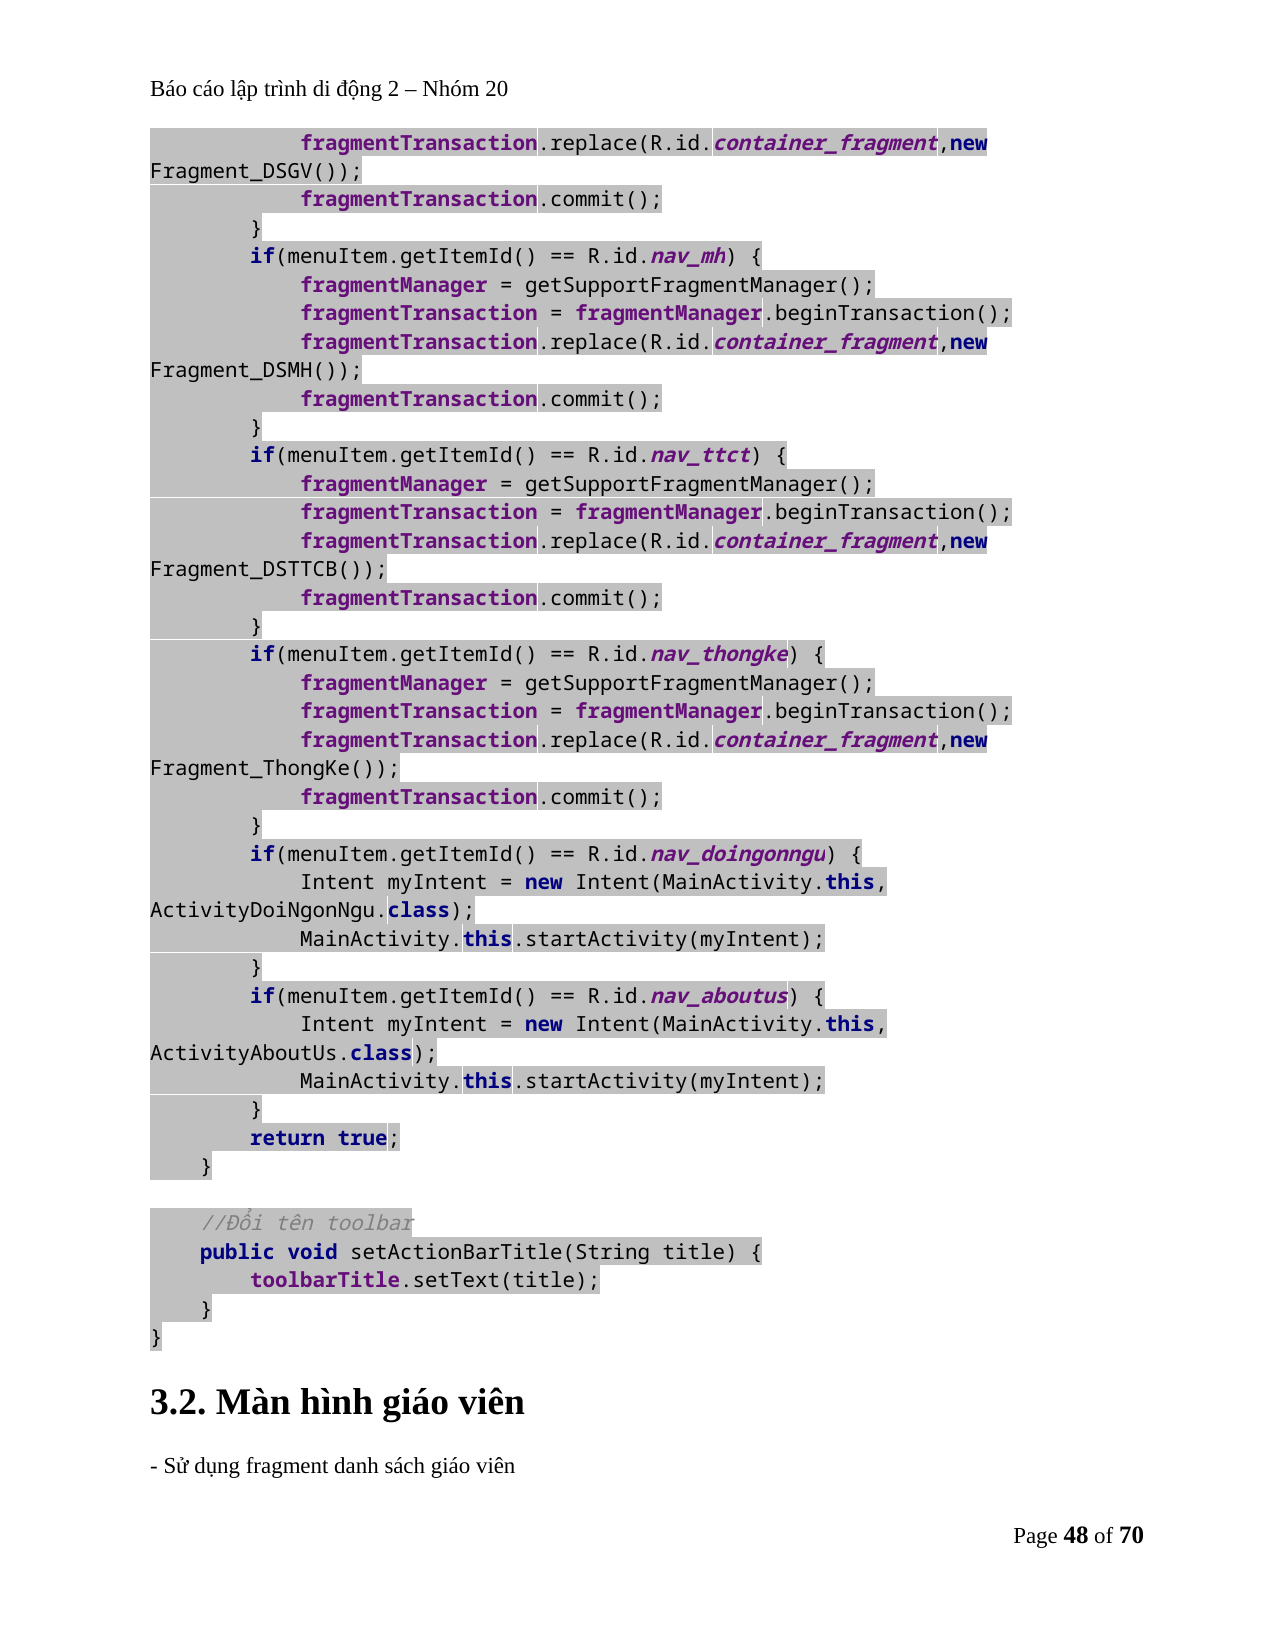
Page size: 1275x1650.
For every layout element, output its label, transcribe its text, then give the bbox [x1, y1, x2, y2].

subtitle 3.2. Màn hình giáo viên [150, 1380, 1144, 1423]
text - Sử dụng fragment danh sách giáo viên [150, 1452, 1144, 1478]
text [150, 128, 1153, 1351]
